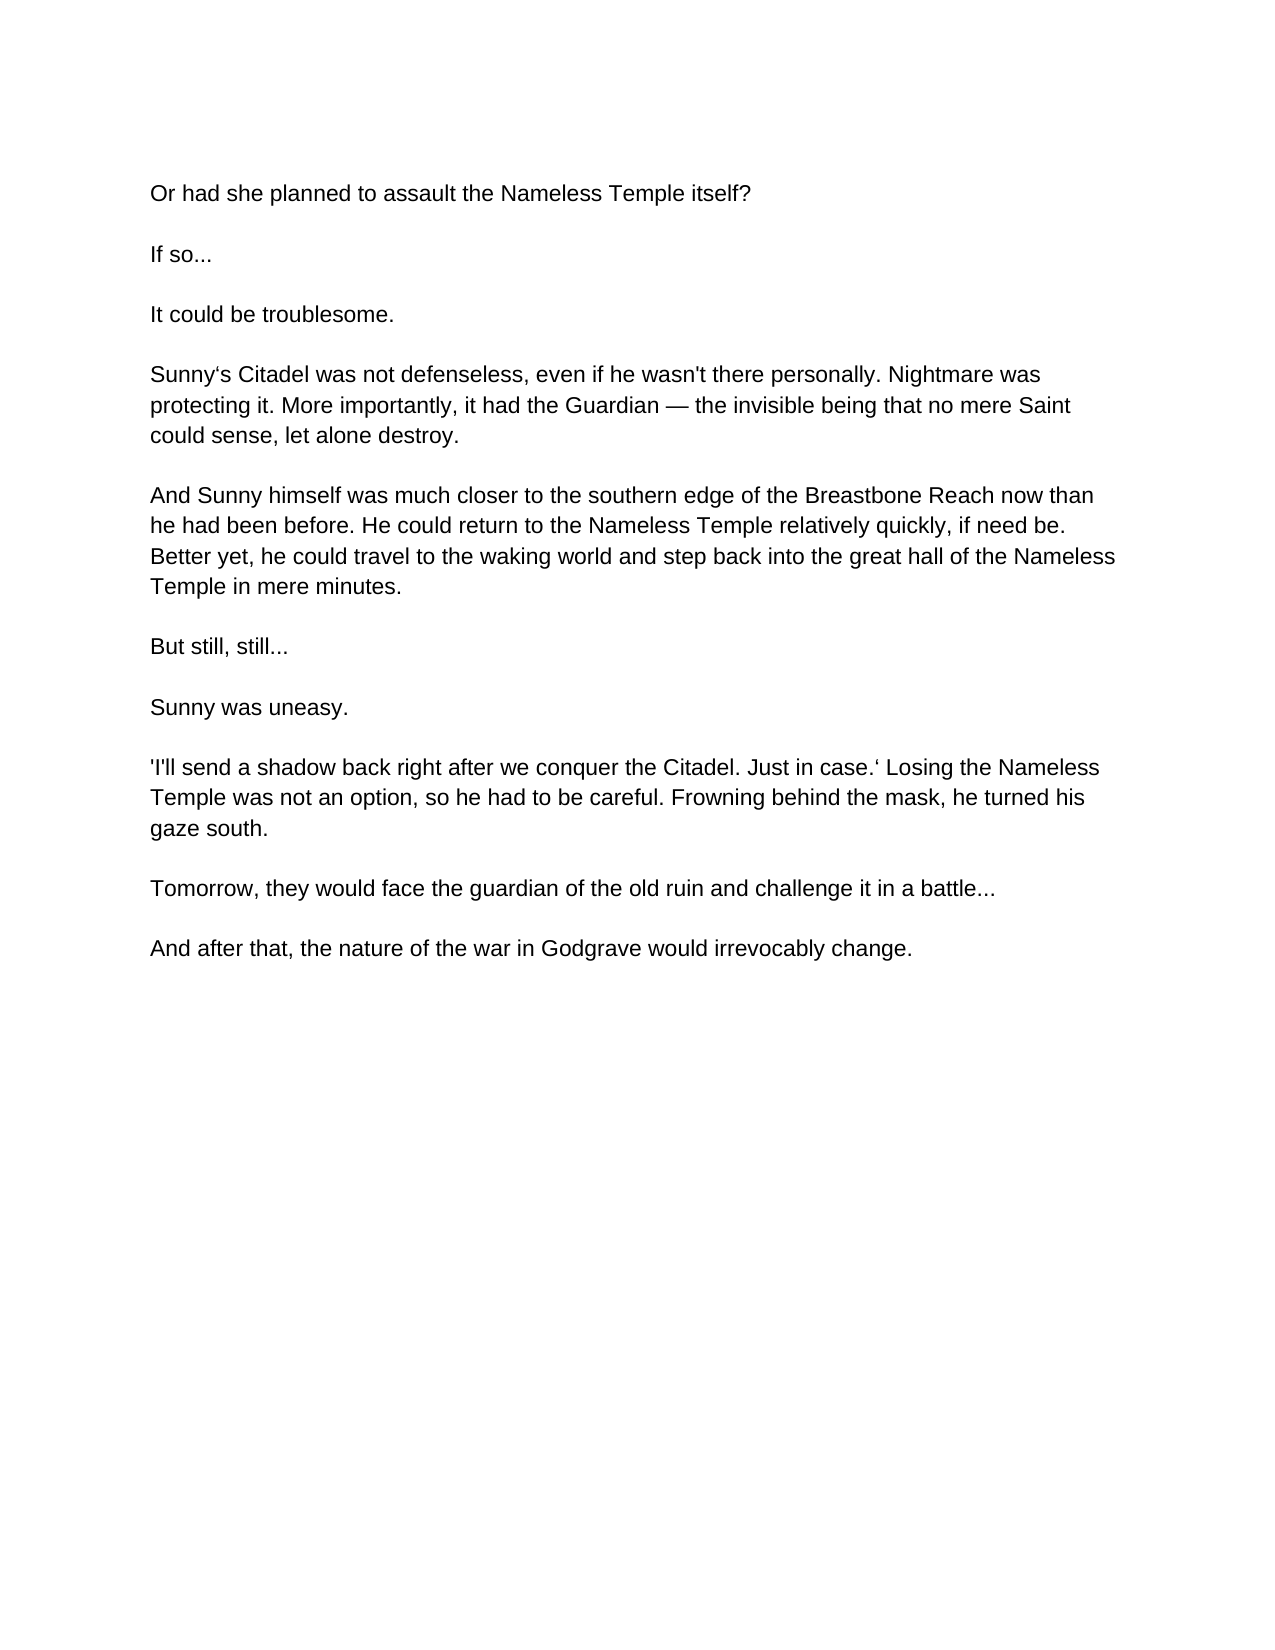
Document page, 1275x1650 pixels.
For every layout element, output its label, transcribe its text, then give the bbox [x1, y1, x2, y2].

text Or had she planned to assault the Nameless Temple itself? [150, 180, 1125, 207]
text It could be troublesome. [150, 301, 1125, 327]
text But still, still... [150, 633, 1125, 660]
text Sunny‘s Citadel was not defenseless, even if he wasn't there personally. Nightmare was protecting it. More importantly, it had the Guardian — the invisible being that no mere Saint could sense, let alone destroy. [150, 361, 1125, 448]
text If so... [150, 241, 1125, 267]
text 'I'll send a shadow back right after we conquer the Citadel. Just in case.‘ Losing the Nameless Temple was not an option, so he had to be careful. Frowning behind the mask, he turned his gaze south. [150, 754, 1125, 841]
text Sunny was uneasy. [150, 694, 1125, 720]
text Tomorrow, they would face the guardian of the old ruin and challenge it in a battle... [150, 875, 1125, 901]
text And Sunny himself was much closer to the southern edge of the Breastbone Reach now than he had been before. He could return to the Nameless Temple relatively quickly, if need be. Better yet, he could travel to the waking world and step back into the great hall of the Nameless Temple in mere minutes. [150, 482, 1125, 599]
text And after that, the nature of the war in Godgrave would irrevocably change. [150, 935, 1125, 962]
